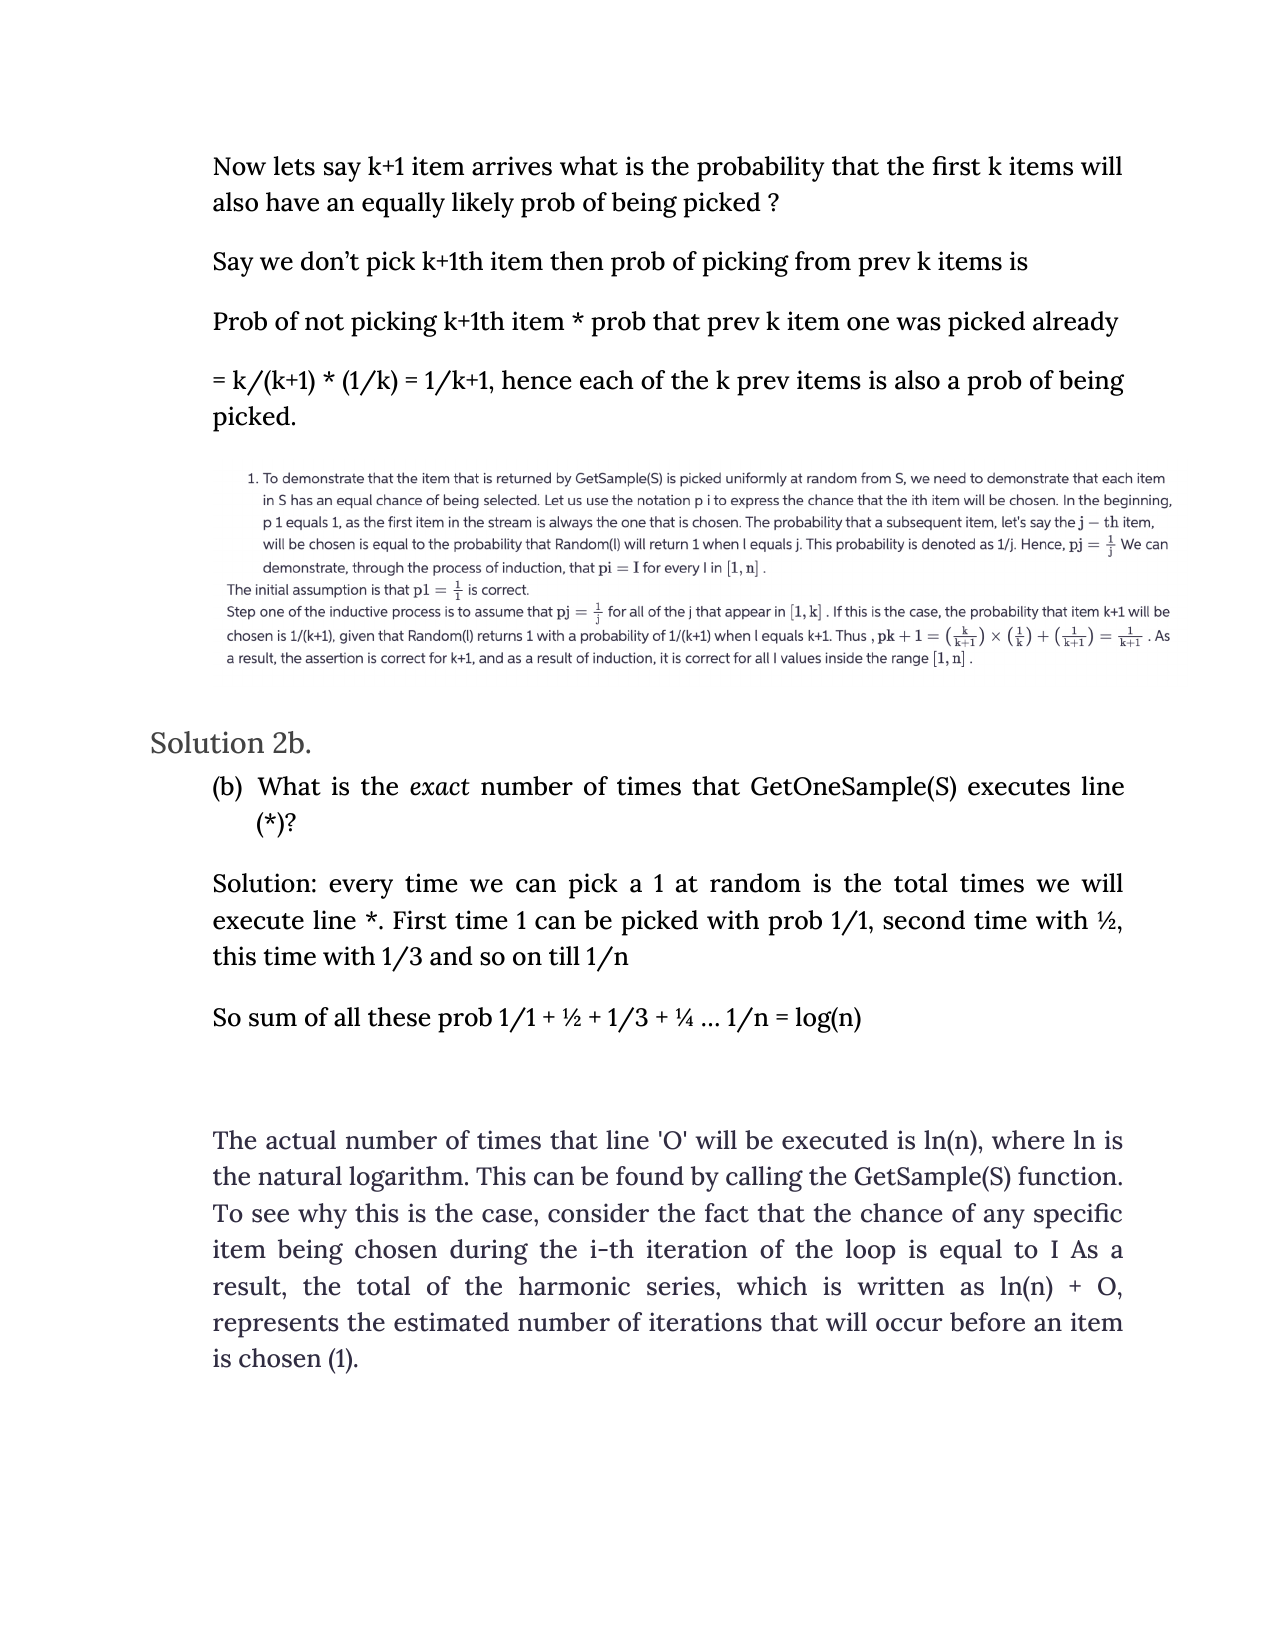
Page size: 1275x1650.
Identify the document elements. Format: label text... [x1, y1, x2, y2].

text Say we don’t pick k+1th item then prob of picking from prev k items is [212, 246, 1125, 278]
subtitle Solution 2b. [150, 724, 1125, 761]
text Now lets say k+1 item arrives what is the probability that the first k items will also have an equally likely prob of being picked ? [212, 150, 1125, 218]
text The actual number of times that line 'O' will be executed is ln(n), where ln is the natural logarithm. This can be found by calling the GetSample(S) function. To see why this is the case, consider the fact that the chance of any specific item being chosen during the i-th iteration of the loop is equal to I As a result, the total of the harmonic series, which is written as ln(n) + O, represents the estimated number of iterations that will occur before an item is chosen (1). [212, 1124, 1125, 1172]
text Prob of not picking k+1th item * prob that prev k item one was picked already [212, 305, 1125, 337]
text So sum of all these prob 1/1 + ½ + 1/3 + ¼ … 1/n = log(n) [212, 1002, 1125, 1033]
picture [212, 459, 1188, 687]
text = k/(k+1) * (1/k) = 1/k+1, hence each of the k prev items is also a prob of being picked. [212, 364, 1125, 432]
text Solution: every time we can pick a 1 at random is the total times we will execute line *. First time 1 can be picked with prob 1/1, second time with ½, this time with 1/3 and so on till 1/n [212, 867, 1125, 972]
text The actual number of times that line 'O' will be executed is ln(n), where ln is the natural logarithm. This can be found by calling the GetSample(S) function. To see why this is the case, consider the fact that the chance of any specific item being chosen during the i-th iteration of the loop is equal to I As a result, the total of the harmonic series, which is written as ln(n) + O, represents the estimated number of iterations that will occur before an item is chosen (1). [212, 1174, 1125, 1374]
text (b) What is the exact number of times that GetOneSample(S) executes line (*)? [212, 770, 1125, 838]
